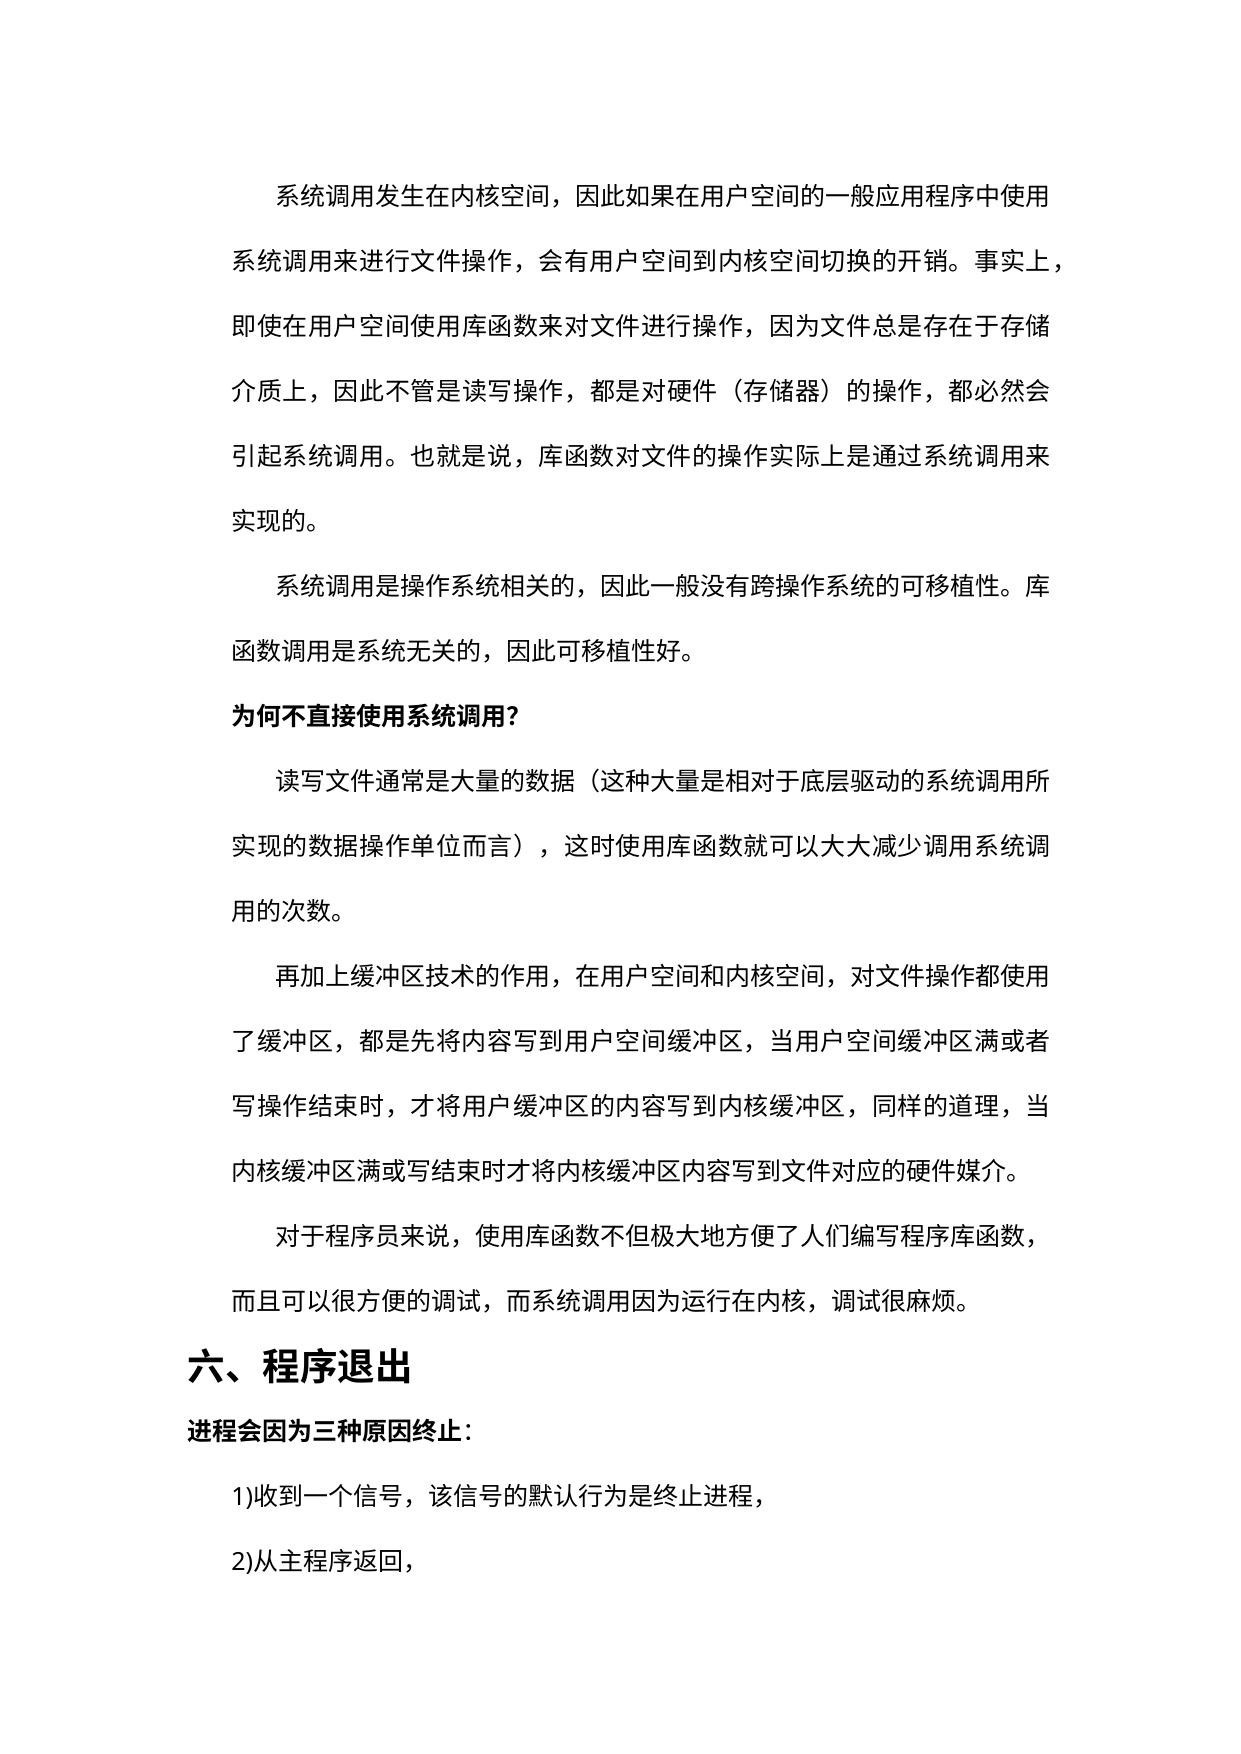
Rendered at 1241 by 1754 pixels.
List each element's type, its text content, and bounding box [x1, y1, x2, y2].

text 进程会因为三种原因终止： [187, 1397, 1053, 1462]
text 再加上缓冲区技术的作用，在用户空间和内核空间，对文件操作都使用了缓冲区，都是先将内容写到用户空间缓冲区，当用户空间缓冲区满或者写操作结束时，才将用户缓冲区的内容写到内核缓冲区，同样的道理，当内核缓冲区满或写结束时才将内核缓冲区内容写到文件对应的硬件媒介。 [231, 942, 1053, 1202]
text 1)收到一个信号，该信号的默认行为是终止进程， [187, 1462, 1053, 1527]
text 系统调用是操作系统相关的，因此一般没有跨操作系统的可移植性。库函数调用是系统无关的，因此可移植性好。 [231, 552, 1053, 682]
text 六、程序退出 [187, 1332, 1053, 1397]
text 系统调用发生在内核空间，因此如果在用户空间的一般应用程序中使用系统调用来进行文件操作，会有用户空间到内核空间切换的开销。事实上，即使在用户空间使用库函数来对文件进行操作，因为文件总是存在于存储介质上，因此不管是读写操作，都是对硬件（存储器）的操作，都必然会引起系统调用。也就是说，库函数对文件的操作实际上是通过系统调用来实现的。 [231, 162, 1053, 552]
text 2)从主程序返回， [187, 1527, 1053, 1592]
text 为何不直接使用系统调用？ [187, 682, 1053, 747]
text 读写文件通常是大量的数据（这种大量是相对于底层驱动的系统调用所实现的数据操作单位而言），这时使用库函数就可以大大减少调用系统调用的次数。 [231, 747, 1053, 942]
text 对于程序员来说，使用库函数不但极大地方便了人们编写程序库函数，而且可以很方便的调试，而系统调用因为运行在内核，调试很麻烦。 [231, 1202, 1053, 1332]
